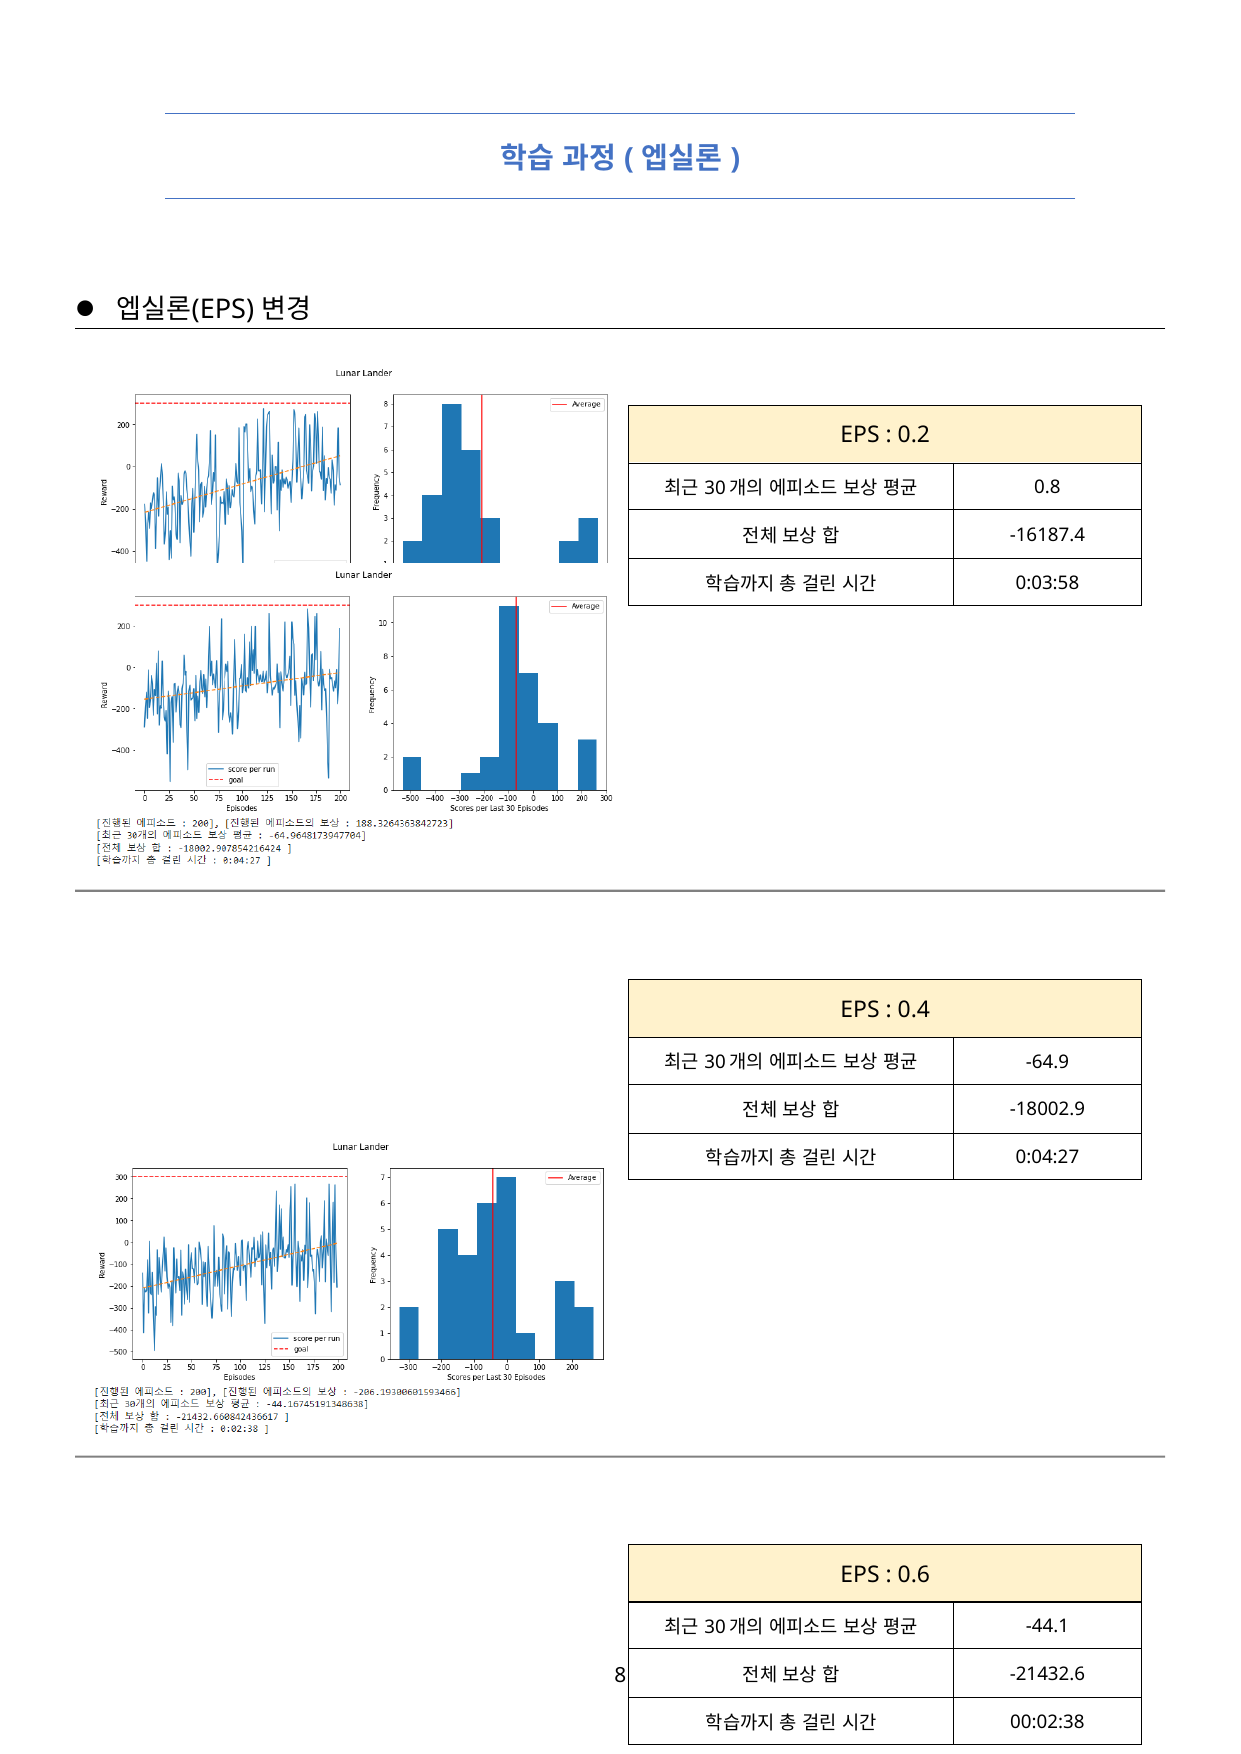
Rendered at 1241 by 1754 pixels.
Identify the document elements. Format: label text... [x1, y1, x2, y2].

table_cell 00:02:38 [954, 1698, 1141, 1744]
table_cell 0:04:27 [954, 1134, 1141, 1179]
table_cell 최근 30개의 에피소드 보상 평균 [629, 1603, 953, 1648]
picture [88, 1135, 612, 1437]
picture [90, 359, 626, 871]
table_cell 학습까지 총 걸린 시간 [629, 1698, 953, 1744]
table_cell 최근 30개의 에피소드 보상 평균 [629, 1038, 953, 1084]
list 엡실론(EPS) 변경 [75, 287, 1165, 328]
table_cell 0.8 [954, 464, 1141, 509]
table_cell -16187.4 [954, 510, 1141, 558]
table_cell 학습까지 총 걸린 시간 [629, 559, 953, 605]
table_cell -21432.6 [954, 1649, 1141, 1697]
table_cell 전체 보상 합 [629, 1085, 953, 1132]
table_cell 최근 30개의 에피소드 보상 평균 [629, 464, 953, 509]
table_cell -64.9 [954, 1038, 1141, 1084]
table_header EPS : 0.6 [629, 1545, 1141, 1601]
table_header EPS : 0.4 [629, 980, 1141, 1037]
table_header EPS : 0.2 [629, 406, 1141, 462]
table_cell 전체 보상 합 [629, 1649, 953, 1697]
table_cell 학습까지 총 걸린 시간 [629, 1134, 953, 1179]
text 학습 과정 ( 엡실론 ) [165, 114, 1075, 198]
table_cell 0:03:58 [954, 559, 1141, 605]
table_cell -44.1 [954, 1603, 1141, 1648]
table_cell 전체 보상 합 [629, 510, 953, 558]
table_cell -18002.9 [954, 1085, 1141, 1132]
